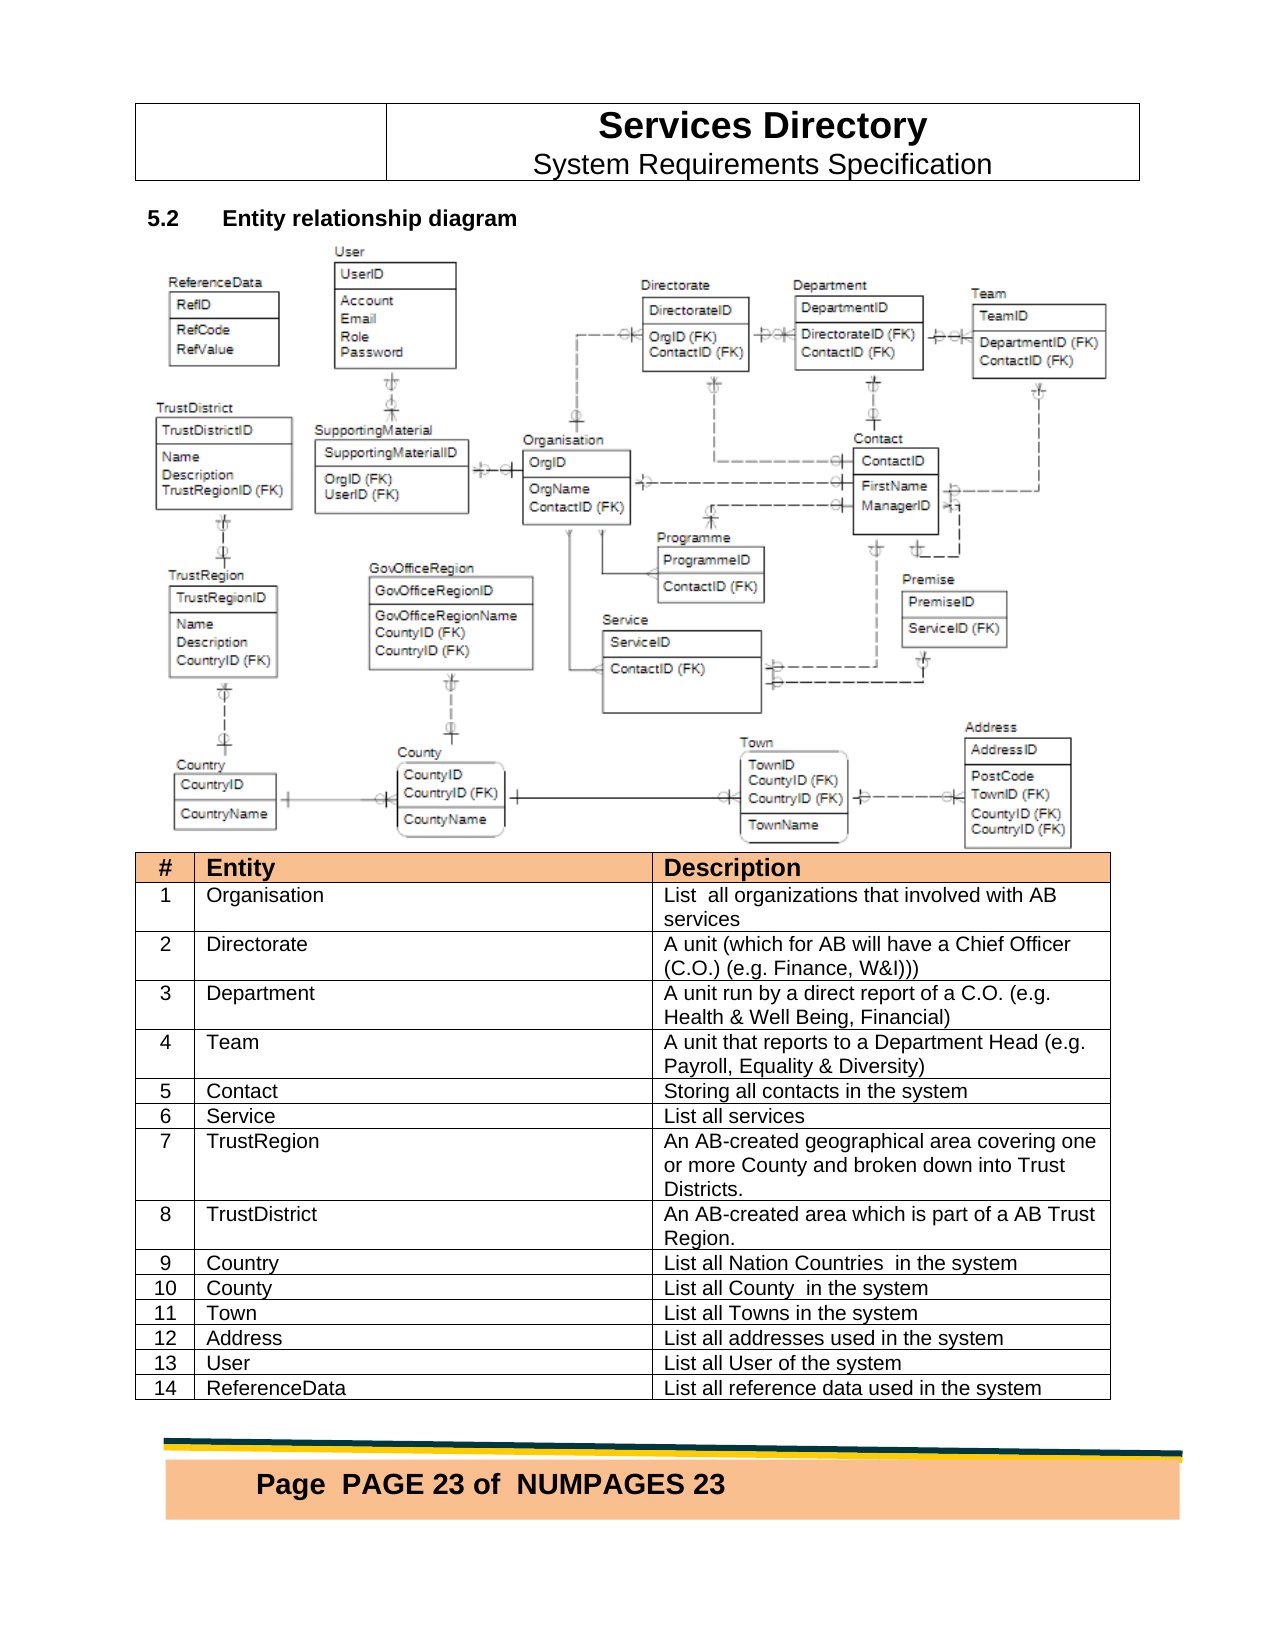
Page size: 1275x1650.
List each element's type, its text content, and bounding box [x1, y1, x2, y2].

table_cell 5 [136, 1079, 194, 1102]
table_cell Department [195, 981, 652, 1028]
table_cell List all organizations that involved with AB services [653, 883, 1110, 931]
table_cell An AB-created geographical area covering one or more County and broken down into Trust Districts. [653, 1129, 1110, 1200]
table_cell ReferenceData [195, 1375, 652, 1399]
table_cell A unit that reports to a Department Head (e.g. Payroll, Equality & Diversity) [653, 1030, 1110, 1077]
table_cell Address [195, 1325, 652, 1349]
table_cell 3 [136, 981, 194, 1028]
table_cell 2 [136, 932, 194, 979]
table_cell 14 [136, 1375, 194, 1399]
table_cell TrustDistrict [195, 1201, 652, 1249]
table_cell 10 [136, 1275, 194, 1299]
table_cell List all County in the system [653, 1275, 1110, 1299]
table_cell List all User of the system [653, 1350, 1110, 1374]
table_cell List all addresses used in the system [653, 1325, 1110, 1349]
table_cell 6 [136, 1104, 194, 1127]
table_header # [136, 853, 194, 882]
table_cell Town [195, 1300, 652, 1324]
table_cell Organisation [195, 883, 652, 931]
table_cell An AB-created area which is part of a AB Trust Region. [653, 1201, 1110, 1249]
table_cell 1 [136, 883, 194, 931]
table_cell List all services [653, 1104, 1110, 1127]
subtitle Entity relationship diagram [147, 205, 1128, 232]
table_cell 12 [136, 1325, 194, 1349]
table_header Entity [195, 853, 652, 882]
table_cell Storing all contacts in the system [653, 1079, 1110, 1102]
table_cell Service [195, 1104, 652, 1127]
table_cell Contact [195, 1079, 652, 1102]
table_cell Country [195, 1250, 652, 1274]
table_header Description [653, 853, 1110, 882]
table_cell List all reference data used in the system [653, 1375, 1110, 1399]
table_cell 7 [136, 1129, 194, 1200]
table_cell User [195, 1350, 652, 1374]
table_cell County [195, 1275, 652, 1299]
table_cell List all Towns in the system [653, 1300, 1110, 1324]
table_cell Team [195, 1030, 652, 1077]
table_cell Directorate [195, 932, 652, 979]
table_cell List all Nation Countries in the system [653, 1250, 1110, 1274]
picture [147, 237, 1129, 852]
table_cell A unit (which for AB will have a Chief Officer (C.O.) (e.g. Finance, W&I))) [653, 932, 1110, 979]
table_cell 9 [136, 1250, 194, 1274]
table_cell 13 [136, 1350, 194, 1374]
table_cell 4 [136, 1030, 194, 1077]
table_cell TrustRegion [195, 1129, 652, 1200]
table_cell 8 [136, 1201, 194, 1249]
table_cell 11 [136, 1300, 194, 1324]
table_cell A unit run by a direct report of a C.O. (e.g. Health & Well Being, Financial) [653, 981, 1110, 1028]
